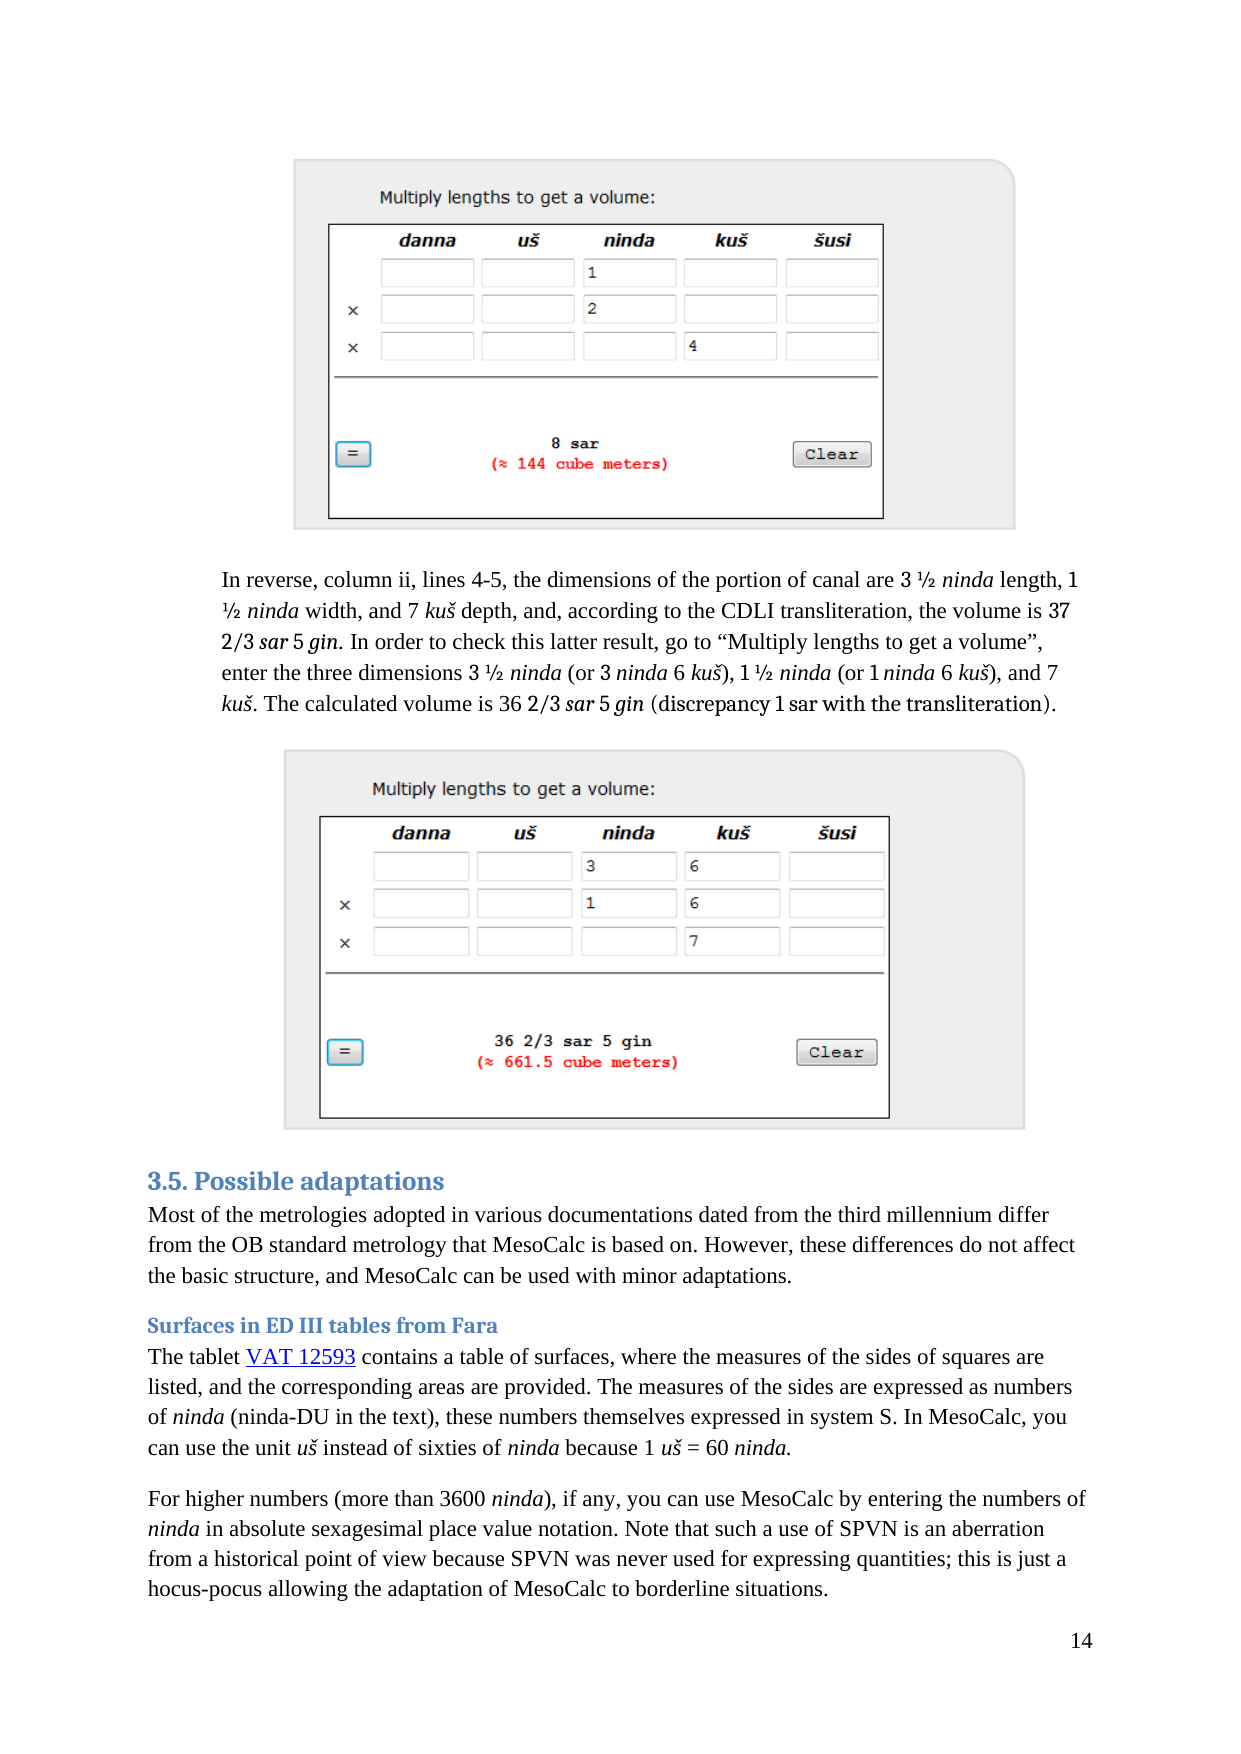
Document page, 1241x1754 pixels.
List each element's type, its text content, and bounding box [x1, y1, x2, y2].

subtitle Surfaces in ED III tables from Fara [148, 1313, 1093, 1339]
picture [278, 147, 1036, 542]
text The tablet VAT 12593 contains a table of surfaces, where the measures of the sides of squares are listed, and the corresponding areas are provided. The measures of the sides are expressed as numbers of ninda (ninda-DU in the text), these numbers themselves expressed in system S. In MesoCalc, you can use the unit uš instead of sixties of ninda because 1 uš = 60 ninda. [148, 1343, 1093, 1460]
subtitle 3.5. Possible adaptations [148, 1166, 1093, 1197]
text Most of the metrologies adopted in various documentations dated from the third millennium differ from the OB standard metrology that MesoCalc is based on. However, these differences do not affect the basic structure, and MesoCalc can be used with minor adaptations. [148, 1201, 1093, 1288]
text In reverse, column ii, lines 4-5, the dimensions of the portion of canal are 3 ½ ninda length, 1 ½ ninda width, and 7 kuš depth, and, according to the CDLI transliteration, the volume is 37 2/3 sar 5 gin. In order to check this latter result, go to “Multiply lengths to get a volume”, enter the three dimensions 3 ½ ninda (or 3 ninda 6 kuš), 1 ½ ninda (or 1 ninda 6 kuš), and 7 kuš. The calculated volume is 36 2/3 sar 5 gin (discrepancy 1 sar with the transliteration). [221, 566, 1093, 717]
picture [274, 741, 1040, 1141]
text For higher numbers (more than 3600 ninda), if any, you can use MesoCalc by entering the numbers of ninda in absolute sexagesimal place value notation. Note that such a use of SPVN is an aberration from a historical point of view because SPVN was never used for expressing quantities; this is just a hocus-pocus allowing the adaptation of MesoCalc to borderline situations. [148, 1485, 1093, 1602]
